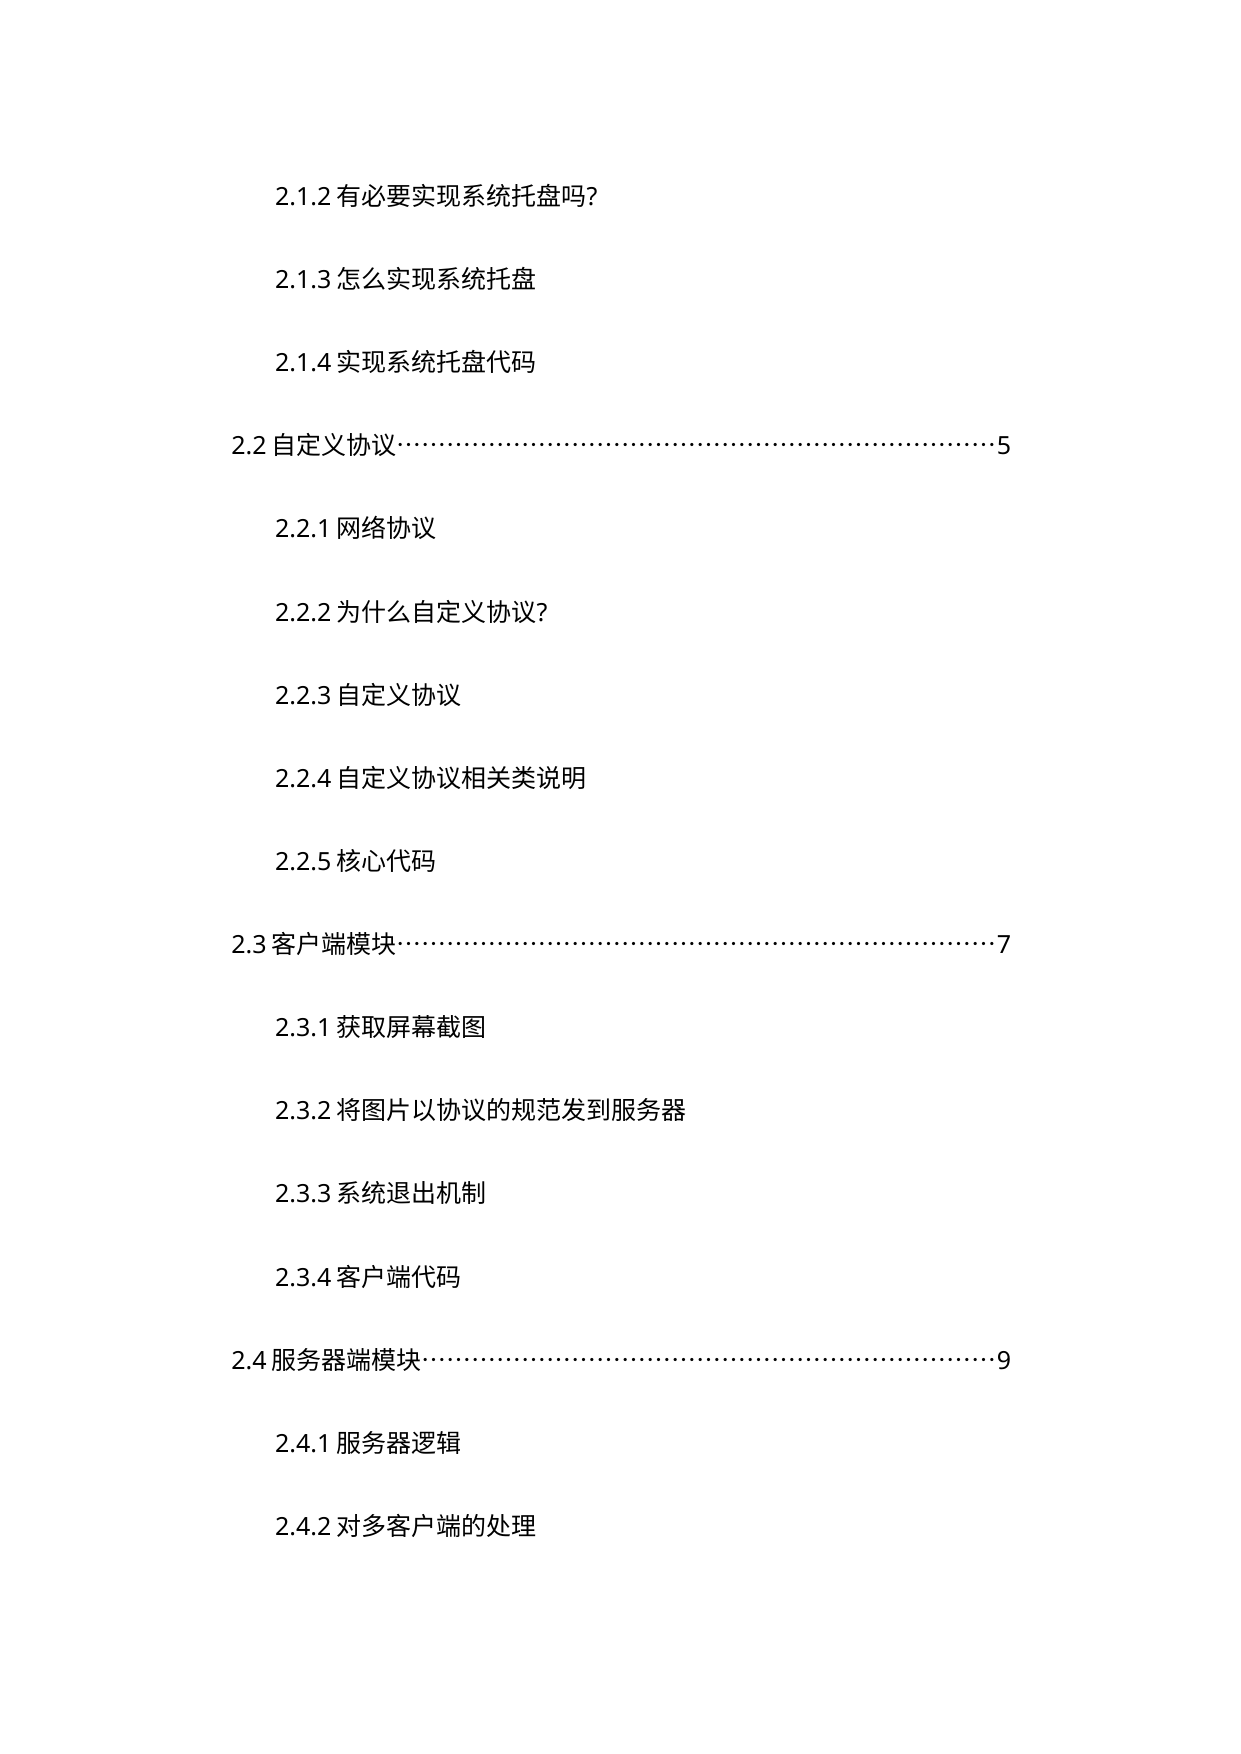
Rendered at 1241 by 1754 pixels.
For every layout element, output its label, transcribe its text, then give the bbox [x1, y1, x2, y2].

text 2.4.2对多客户端的处理 [231, 1492, 1053, 1557]
text 2.2.5核心代码 [231, 827, 1053, 892]
text 2.3.4客户端代码 [231, 1243, 1053, 1308]
text 2.1.3怎么实现系统托盘 [231, 245, 1053, 310]
text 2.3客户端模块………………………………………………………………7 [187, 910, 1053, 975]
text 2.4服务器端模块……………………………………………………………9 [187, 1326, 1053, 1391]
text 2.2.4自定义协议相关类说明 [231, 744, 1053, 809]
text 2.3.2将图片以协议的规范发到服务器 [231, 1076, 1053, 1141]
text 2.2.1网络协议 [231, 494, 1053, 559]
text 2.3.1获取屏幕截图 [231, 993, 1053, 1058]
text 2.2.2为什么自定义协议? [231, 578, 1053, 643]
text 2.2自定义协议………………………………………………………………5 [187, 411, 1053, 476]
text 2.1.4实现系统托盘代码 [231, 328, 1053, 393]
text 2.1.2有必要实现系统托盘吗? [231, 162, 1053, 227]
text 2.4.1服务器逻辑 [231, 1409, 1053, 1474]
text 2.2.3自定义协议 [231, 661, 1053, 726]
text 2.3.3系统退出机制 [231, 1159, 1053, 1224]
